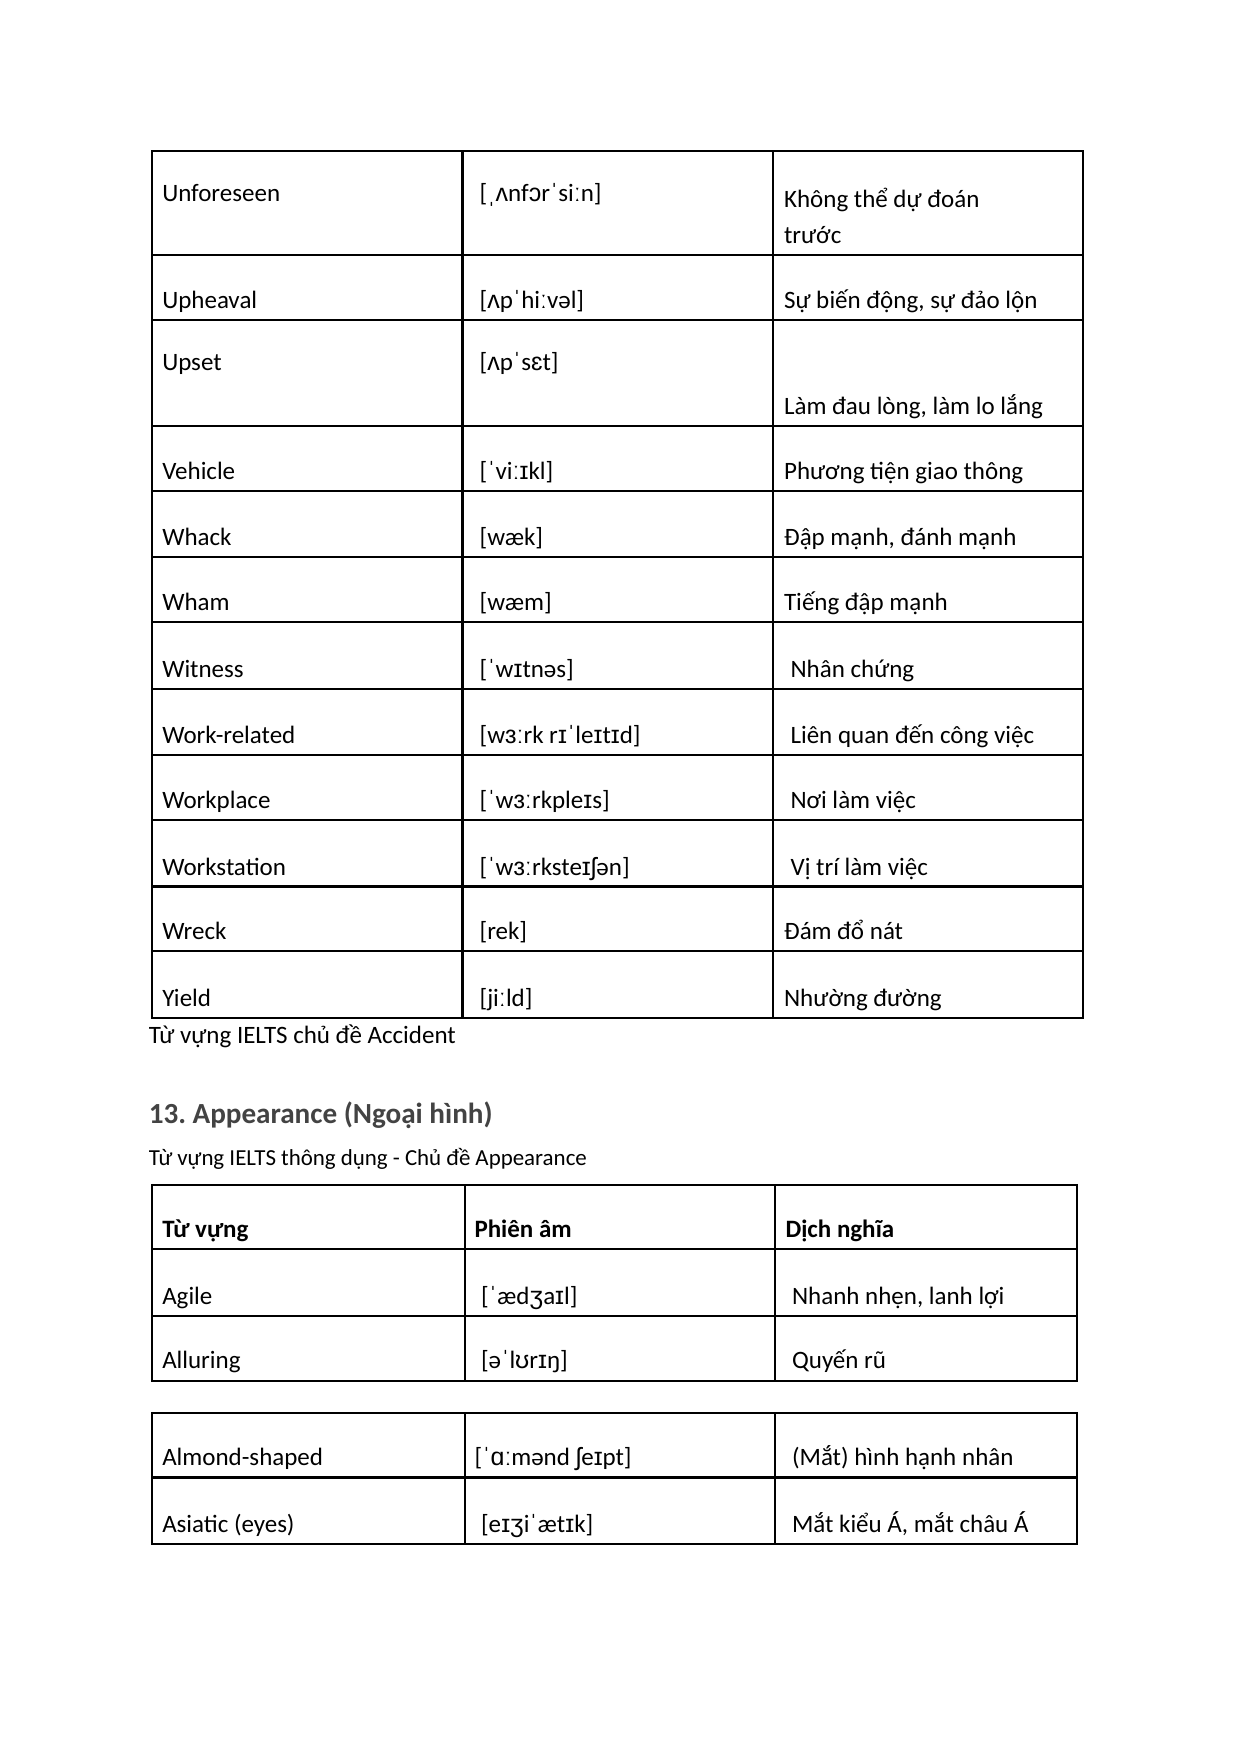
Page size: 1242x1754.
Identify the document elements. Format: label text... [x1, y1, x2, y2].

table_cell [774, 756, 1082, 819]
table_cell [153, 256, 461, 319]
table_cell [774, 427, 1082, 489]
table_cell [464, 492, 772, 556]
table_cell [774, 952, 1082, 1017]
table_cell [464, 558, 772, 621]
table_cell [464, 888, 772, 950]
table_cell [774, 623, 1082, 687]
text Từ vựng IELTS chủ đề Accident [148, 1019, 943, 1049]
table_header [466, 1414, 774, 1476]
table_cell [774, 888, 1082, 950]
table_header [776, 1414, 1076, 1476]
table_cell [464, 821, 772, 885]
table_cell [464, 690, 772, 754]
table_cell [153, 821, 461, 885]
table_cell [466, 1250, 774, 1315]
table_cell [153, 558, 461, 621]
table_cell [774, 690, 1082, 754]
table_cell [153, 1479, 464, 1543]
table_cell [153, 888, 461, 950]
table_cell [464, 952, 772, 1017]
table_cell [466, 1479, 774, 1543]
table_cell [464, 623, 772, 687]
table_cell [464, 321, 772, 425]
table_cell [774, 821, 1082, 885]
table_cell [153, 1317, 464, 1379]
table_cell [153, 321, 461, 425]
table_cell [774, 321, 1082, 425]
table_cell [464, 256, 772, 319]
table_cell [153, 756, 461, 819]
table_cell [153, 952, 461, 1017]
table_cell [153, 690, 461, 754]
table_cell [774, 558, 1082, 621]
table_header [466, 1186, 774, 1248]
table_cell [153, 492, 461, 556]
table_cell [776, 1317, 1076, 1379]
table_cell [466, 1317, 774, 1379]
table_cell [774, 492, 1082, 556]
text Từ vựng IELTS thông dụng - Chủ đề Appearance [148, 1143, 943, 1171]
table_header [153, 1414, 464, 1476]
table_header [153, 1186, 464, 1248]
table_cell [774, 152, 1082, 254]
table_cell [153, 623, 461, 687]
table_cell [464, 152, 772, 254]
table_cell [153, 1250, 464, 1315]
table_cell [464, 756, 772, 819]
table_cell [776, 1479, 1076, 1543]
subtitle 13. Appearance (Ngoại hình) [148, 1096, 943, 1131]
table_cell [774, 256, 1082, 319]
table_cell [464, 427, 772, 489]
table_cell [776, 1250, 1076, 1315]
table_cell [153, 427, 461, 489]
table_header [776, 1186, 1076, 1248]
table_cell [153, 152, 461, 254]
